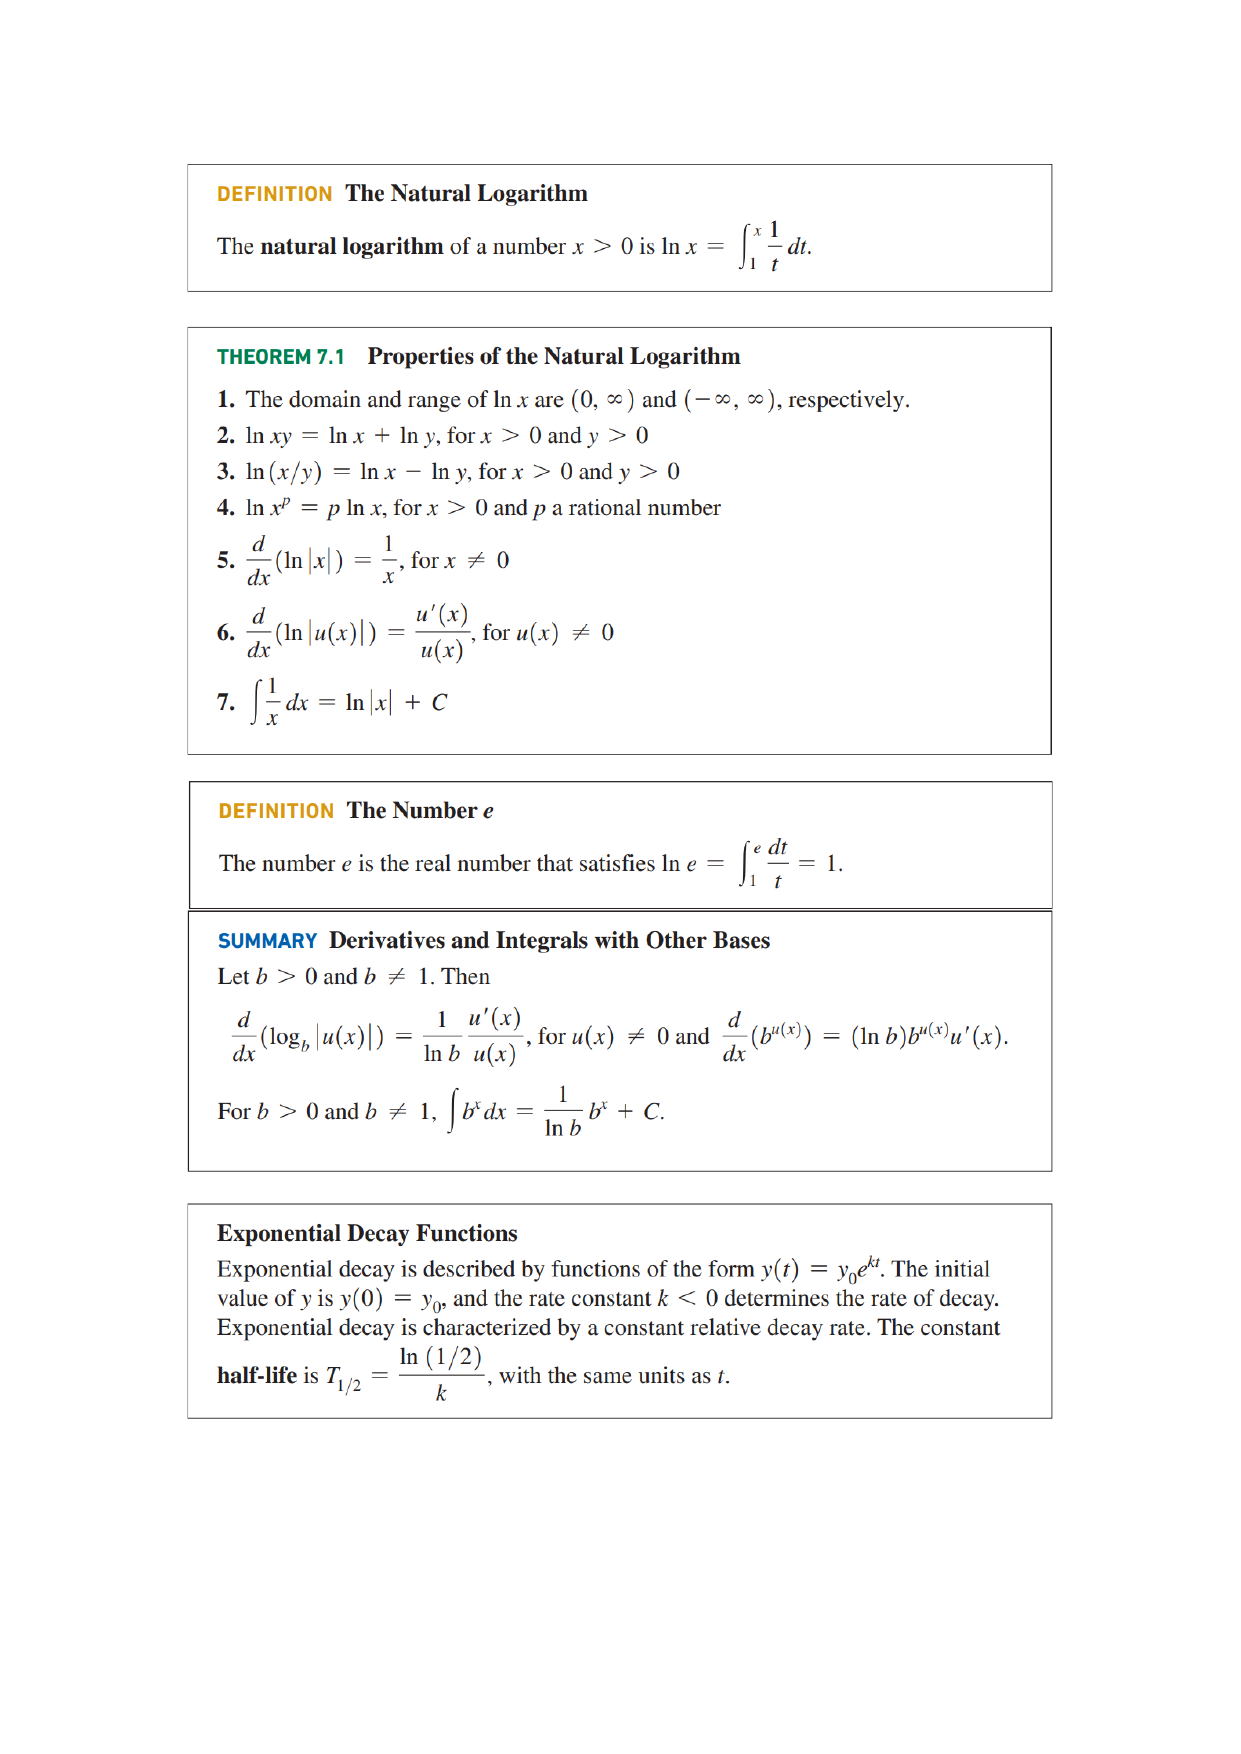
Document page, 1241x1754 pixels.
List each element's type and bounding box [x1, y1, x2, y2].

picture [187, 1202, 1053, 1419]
picture [187, 779, 1053, 1172]
picture [187, 162, 1053, 292]
picture [187, 324, 1053, 755]
